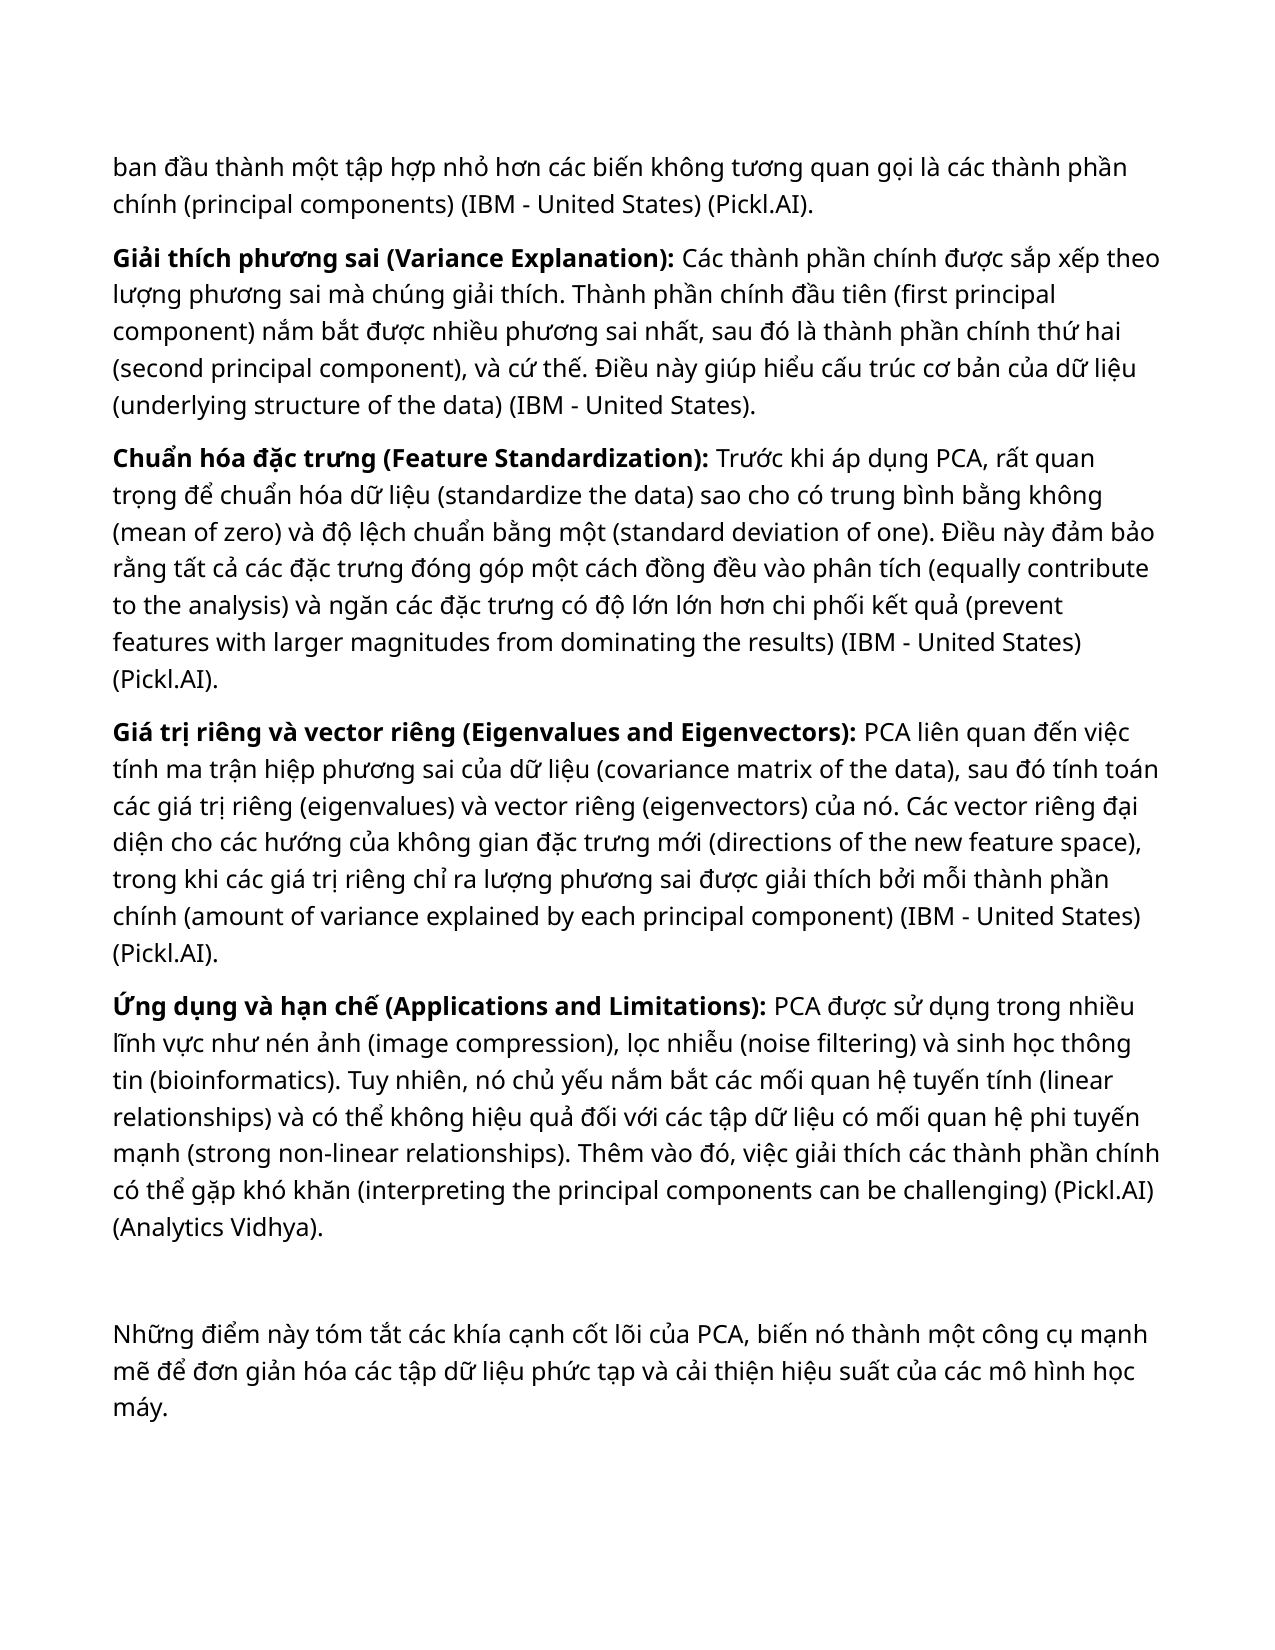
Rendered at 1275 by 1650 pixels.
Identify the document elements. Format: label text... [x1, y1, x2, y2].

text Giá trị riêng và vector riêng (Eigenvalues and Eigenvectors): PCA liên quan đến việc tính ma trận hiệp phương sai của dữ liệu (covariance matrix of the data), sau đó tính toán các giá trị riêng (eigenvalues) và vector riêng (eigenvectors) của nó. Các vector riêng đại diện cho các hướng của không gian đặc trưng mới (directions of the new feature space), trong khi các giá trị riêng chỉ ra lượng phương sai được giải thích bởi mỗi thành phần chính (amount of variance explained by each principal component)​ (IBM - United States)​ (Pickl.AI). [112, 715, 1162, 969]
text Ứng dụng và hạn chế (Applications and Limitations): PCA được sử dụng trong nhiều lĩnh vực như nén ảnh (image compression), lọc nhiễu (noise filtering) và sinh học thông tin (bioinformatics). Tuy nhiên, nó chủ yếu nắm bắt các mối quan hệ tuyến tính (linear relationships) và có thể không hiệu quả đối với các tập dữ liệu có mối quan hệ phi tuyến mạnh (strong non-linear relationships). Thêm vào đó, việc giải thích các thành phần chính có thể gặp khó khăn (interpreting the principal components can be challenging)​ (Pickl.AI)​ (Analytics Vidhya). [112, 989, 1162, 1243]
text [112, 150, 1162, 221]
text Những điểm này tóm tắt các khía cạnh cốt lõi của PCA, biến nó thành một công cụ mạnh mẽ để đơn giản hóa các tập dữ liệu phức tạp và cải thiện hiệu suất của các mô hình học máy. [112, 1316, 1162, 1424]
text Giải thích phương sai (Variance Explanation): Các thành phần chính được sắp xếp theo lượng phương sai mà chúng giải thích. Thành phần chính đầu tiên (first principal component) nắm bắt được nhiều phương sai nhất, sau đó là thành phần chính thứ hai (second principal component), và cứ thế. Điều này giúp hiểu cấu trúc cơ bản của dữ liệu (underlying structure of the data)​ (IBM - United States). [112, 240, 1162, 421]
text Chuẩn hóa đặc trưng (Feature Standardization): Trước khi áp dụng PCA, rất quan trọng để chuẩn hóa dữ liệu (standardize the data) sao cho có trung bình bằng không (mean of zero) và độ lệch chuẩn bằng một (standard deviation of one). Điều này đảm bảo rằng tất cả các đặc trưng đóng góp một cách đồng đều vào phân tích (equally contribute to the analysis) và ngăn các đặc trưng có độ lớn lớn hơn chi phối kết quả (prevent features with larger magnitudes from dominating the results)​ (IBM - United States)​ (Pickl.AI). [112, 441, 1162, 695]
